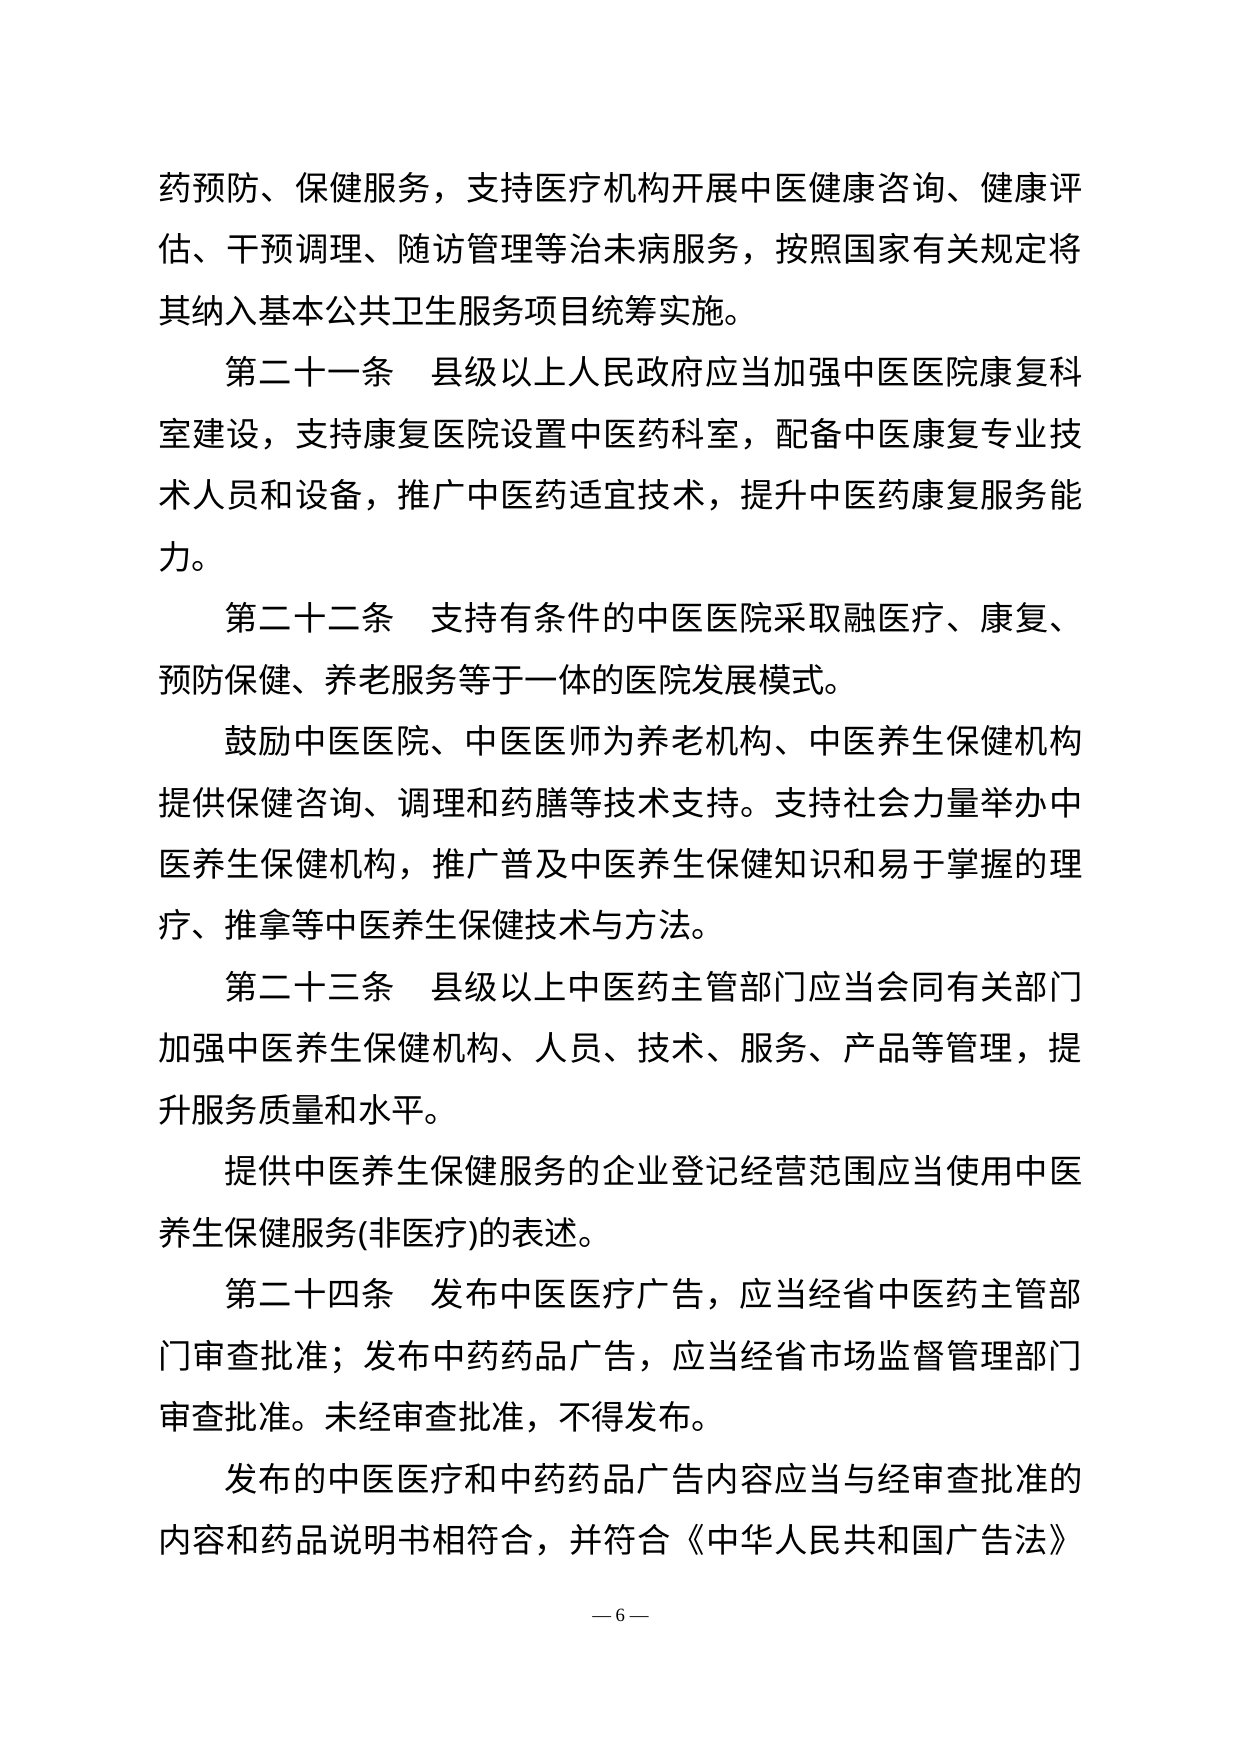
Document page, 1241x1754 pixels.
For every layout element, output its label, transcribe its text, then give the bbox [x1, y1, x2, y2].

text 鼓励中医医院、中医医师为养老机构、中医养生保健机构提供保健咨询、调理和药膳等技术支持。支持社会力量举办中医养生保健机构，推广普及中医养生保健知识和易于掌握的理疗、推拿等中医养生保健技术与方法。 [158, 704, 1082, 950]
text 第二十四条 发布中医医疗广告，应当经省中医药主管部门审查批准；发布中药药品广告，应当经省市场监督管理部门审查批准。未经审查批准，不得发布。 [158, 1257, 1082, 1442]
text 第二十一条 县级以上人民政府应当加强中医医院康复科室建设，支持康复医院设置中医药科室，配备中医康复专业技术人员和设备，推广中医药适宜技术，提升中医药康复服务能力。 [158, 336, 1082, 581]
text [158, 151, 1082, 336]
text 第二十二条 支持有条件的中医医院采取融医疗、康复、预防保健、养老服务等于一体的医院发展模式。 [158, 581, 1082, 704]
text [158, 1442, 1082, 1565]
text 第二十三条 县级以上中医药主管部门应当会同有关部门加强中医养生保健机构、人员、技术、服务、产品等管理，提升服务质量和水平。 [158, 950, 1082, 1134]
text 提供中医养生保健服务的企业登记经营范围应当使用中医养生保健服务(非医疗)的表述。 [158, 1134, 1082, 1257]
